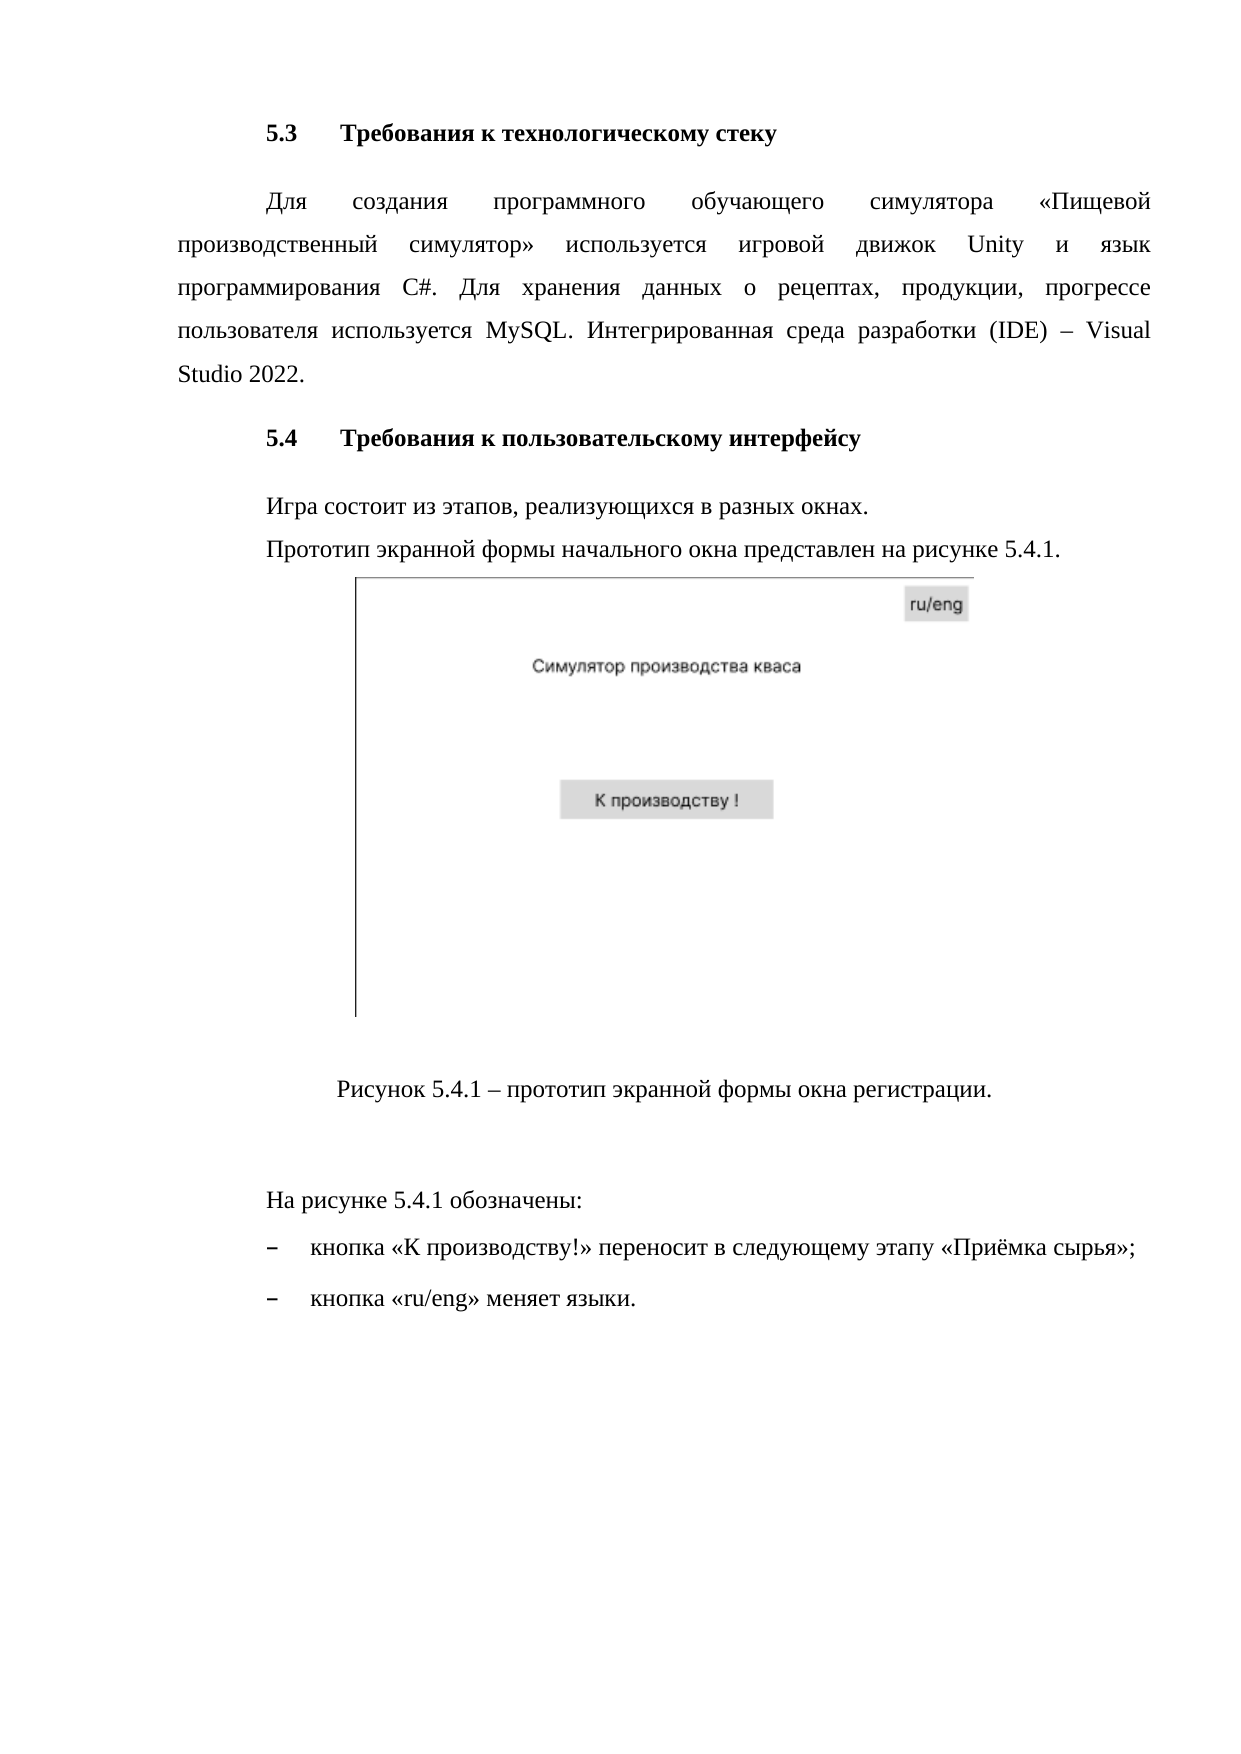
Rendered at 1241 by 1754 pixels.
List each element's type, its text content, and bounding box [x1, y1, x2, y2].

subtitle Требования к пользовательскому интерфейсу [177, 423, 1152, 451]
list кнопка «ru/eng» меняет языки. [177, 1279, 1152, 1313]
text Игра состоит из этапов, реализующихся в разных окнах. [177, 491, 1152, 519]
picture [355, 577, 974, 1017]
list кнопка «К производству!» переносит в следующему этапу «Приёмка сырья»; [177, 1228, 1152, 1262]
text На рисунке 5.4.1 обозначены: [177, 1185, 1152, 1214]
text Для создания программного обучающего симулятора «Пищевой производственный симулятор» используется игровой движок Unity и язык программирования C#. Для хранения данных о рецептах, продукции, прогрессе пользователя используется MySQL. Интегрированная среда разработки (IDE) – Visual Studio 2022. [177, 186, 1152, 387]
text Рисунок 5.4.1 – прототип экранной формы окна регистрации. [177, 1074, 1152, 1102]
text Прототип экранной формы начального окна представлен на рисунке 5.4.1. [177, 534, 1152, 563]
subtitle Требования к технологическому стеку [177, 118, 1152, 147]
